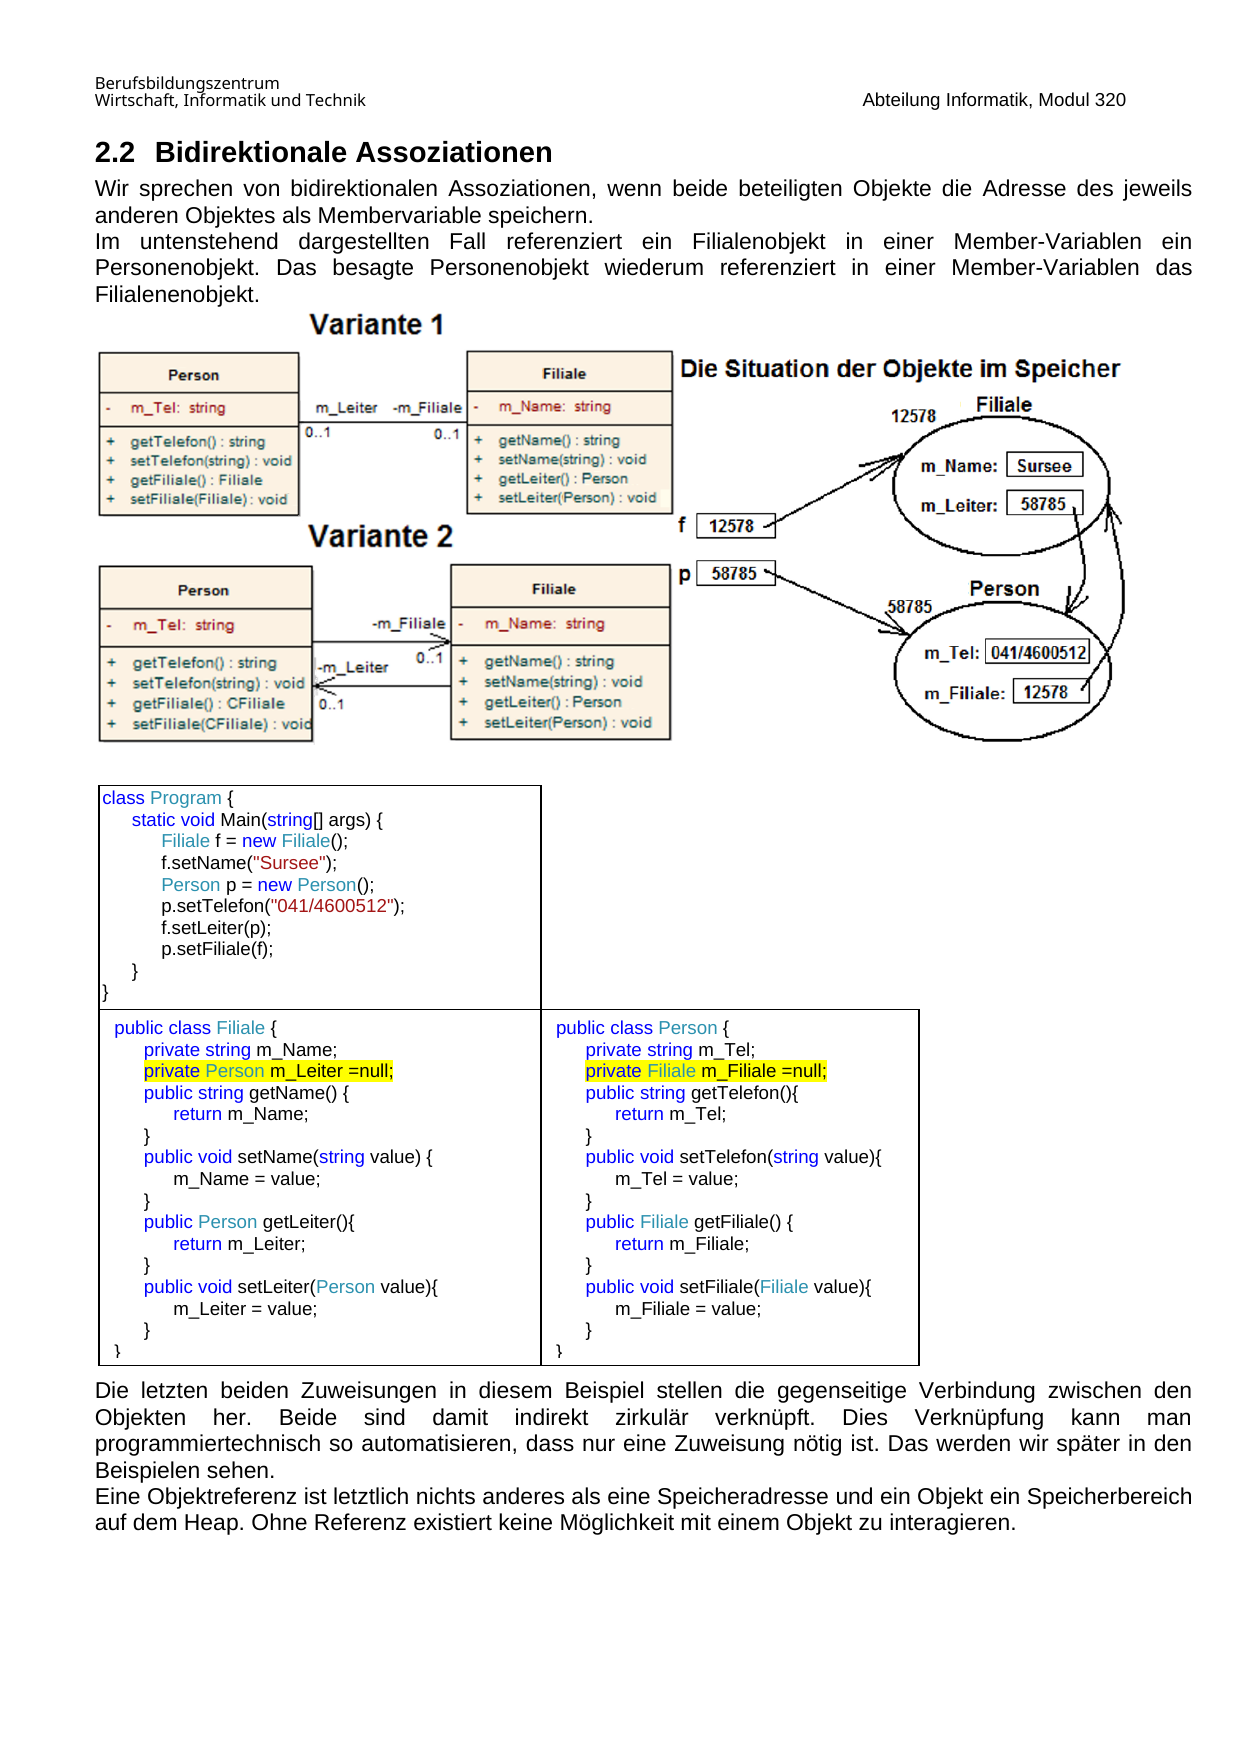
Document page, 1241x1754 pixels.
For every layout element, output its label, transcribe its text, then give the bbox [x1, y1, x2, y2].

text Die letzten beiden Zuweisungen in diesem Beispiel stellen die gegenseitige Verbindung zwischen den Objekten her. Beide sind damit indirekt zirkulär verknüpft. Dies Verknüpfung kann man programmiertechnisch so automatisieren, dass nur eine Zuweisung nötig ist. Das werden wir später in den Beispielen sehen. [94, 1377, 1193, 1483]
picture [94, 307, 1133, 745]
text Wir sprechen von bidirektionalen Assoziationen, wenn beide beteiligten Objekte die Adresse des jeweils anderen Objektes als Membervariable speichern. [94, 175, 1193, 228]
text Im untenstehend dargestellten Fall referenziert ein Filialenobjekt in einer Member-Variablen ein Personenobjekt. Das besagte Personenobjekt wiederum referenziert in einer Member-Variablen das Filialenenobjekt. [94, 228, 1193, 307]
subtitle Bidirektionale Assoziationen [94, 135, 1193, 169]
text Eine Objektreferenz ist letztlich nichts anderes als eine Speicheradresse und ein Objekt ein Speicherbereich auf dem Heap. Ohne Referenz existiert keine Möglichkeit mit einem Objekt zu interagieren. [94, 1483, 1193, 1536]
